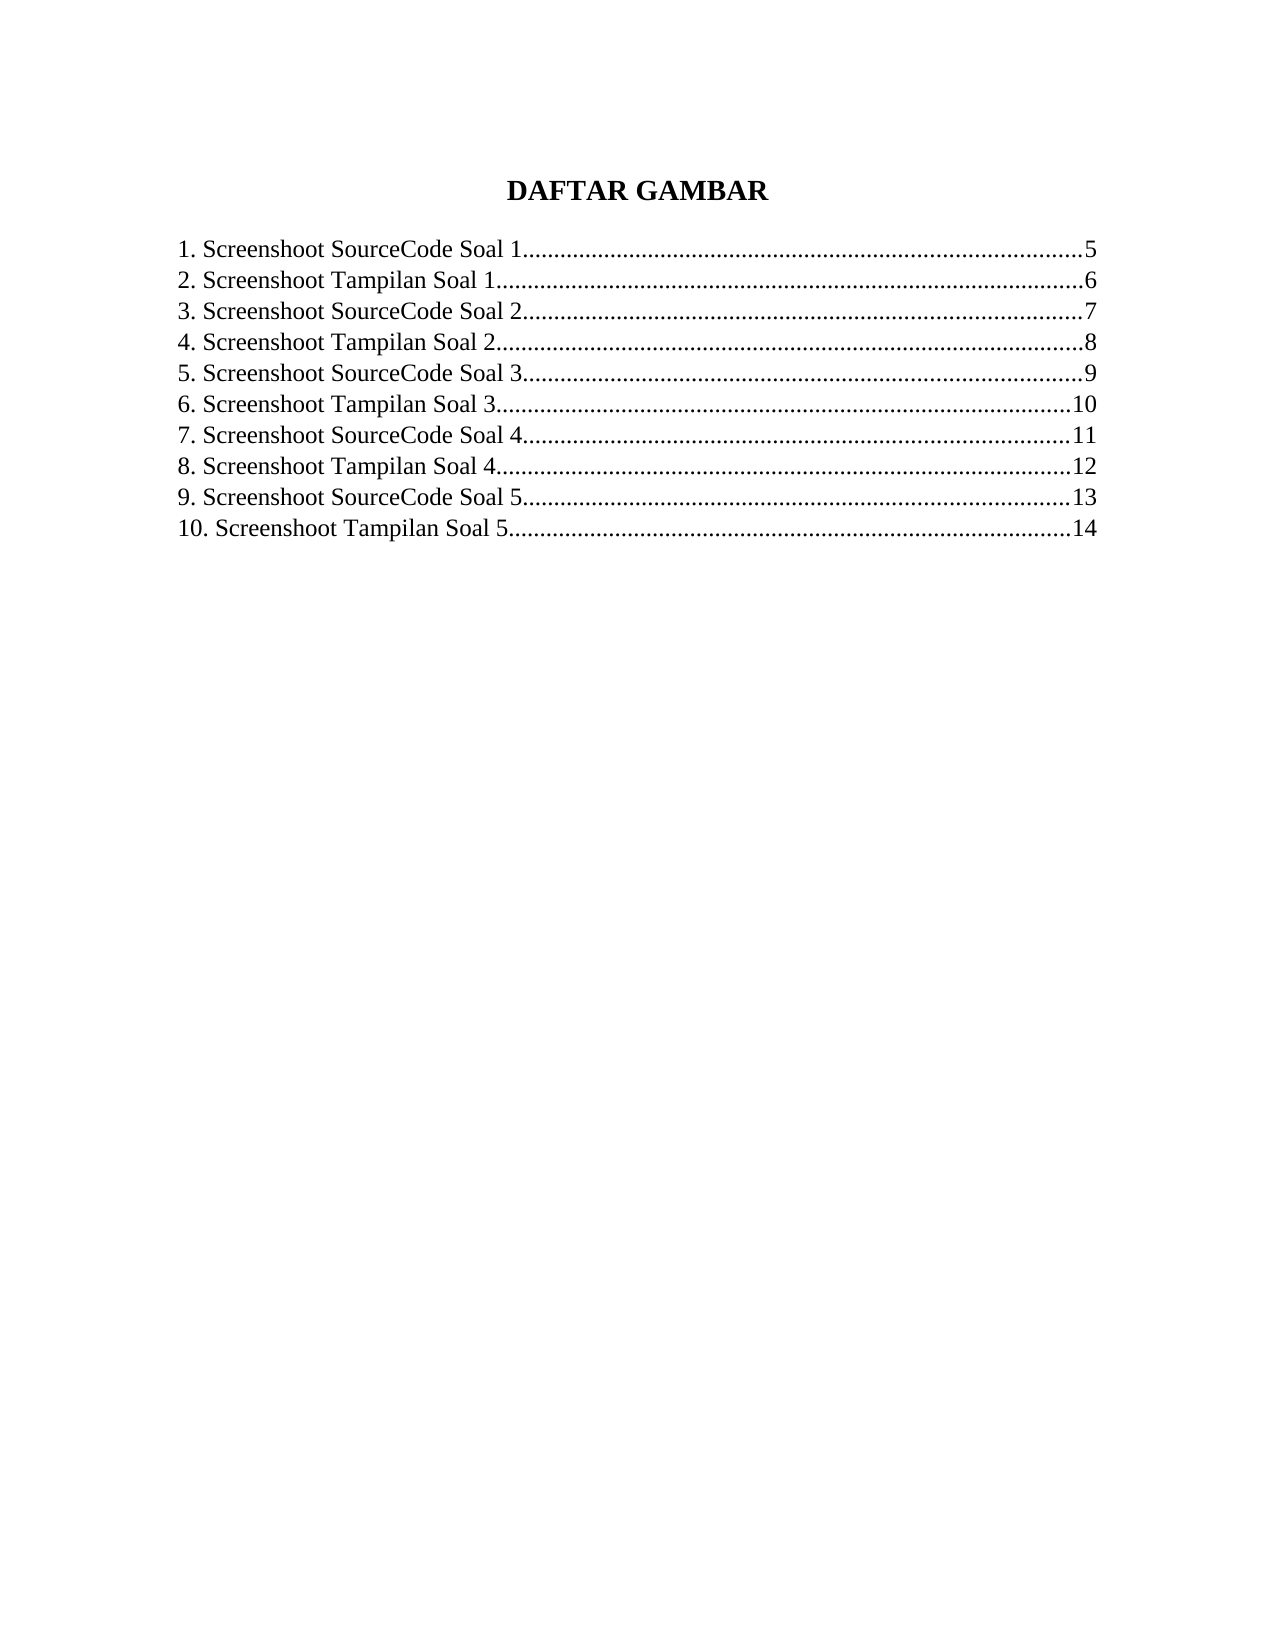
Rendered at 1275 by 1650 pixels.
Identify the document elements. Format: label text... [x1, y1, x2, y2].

text 3. Screenshoot SourceCode Soal 2 7 [177, 296, 1098, 325]
subtitle DAFTAR GAMBAR [177, 173, 1098, 206]
text 10. Screenshoot Tampilan Soal 5 14 [177, 513, 1098, 542]
text 9. Screenshoot SourceCode Soal 5 13 [177, 482, 1098, 511]
text 2. Screenshoot Tampilan Soal 1 6 [177, 265, 1098, 294]
text 8. Screenshoot Tampilan Soal 4 12 [177, 451, 1098, 480]
text 4. Screenshoot Tampilan Soal 2 8 [177, 327, 1098, 356]
text 5. Screenshoot SourceCode Soal 3 9 [177, 358, 1098, 387]
text 6. Screenshoot Tampilan Soal 3 10 [177, 389, 1098, 418]
text 7. Screenshoot SourceCode Soal 4 11 [177, 420, 1098, 449]
text 1. Screenshoot SourceCode Soal 1 5 [177, 234, 1098, 263]
